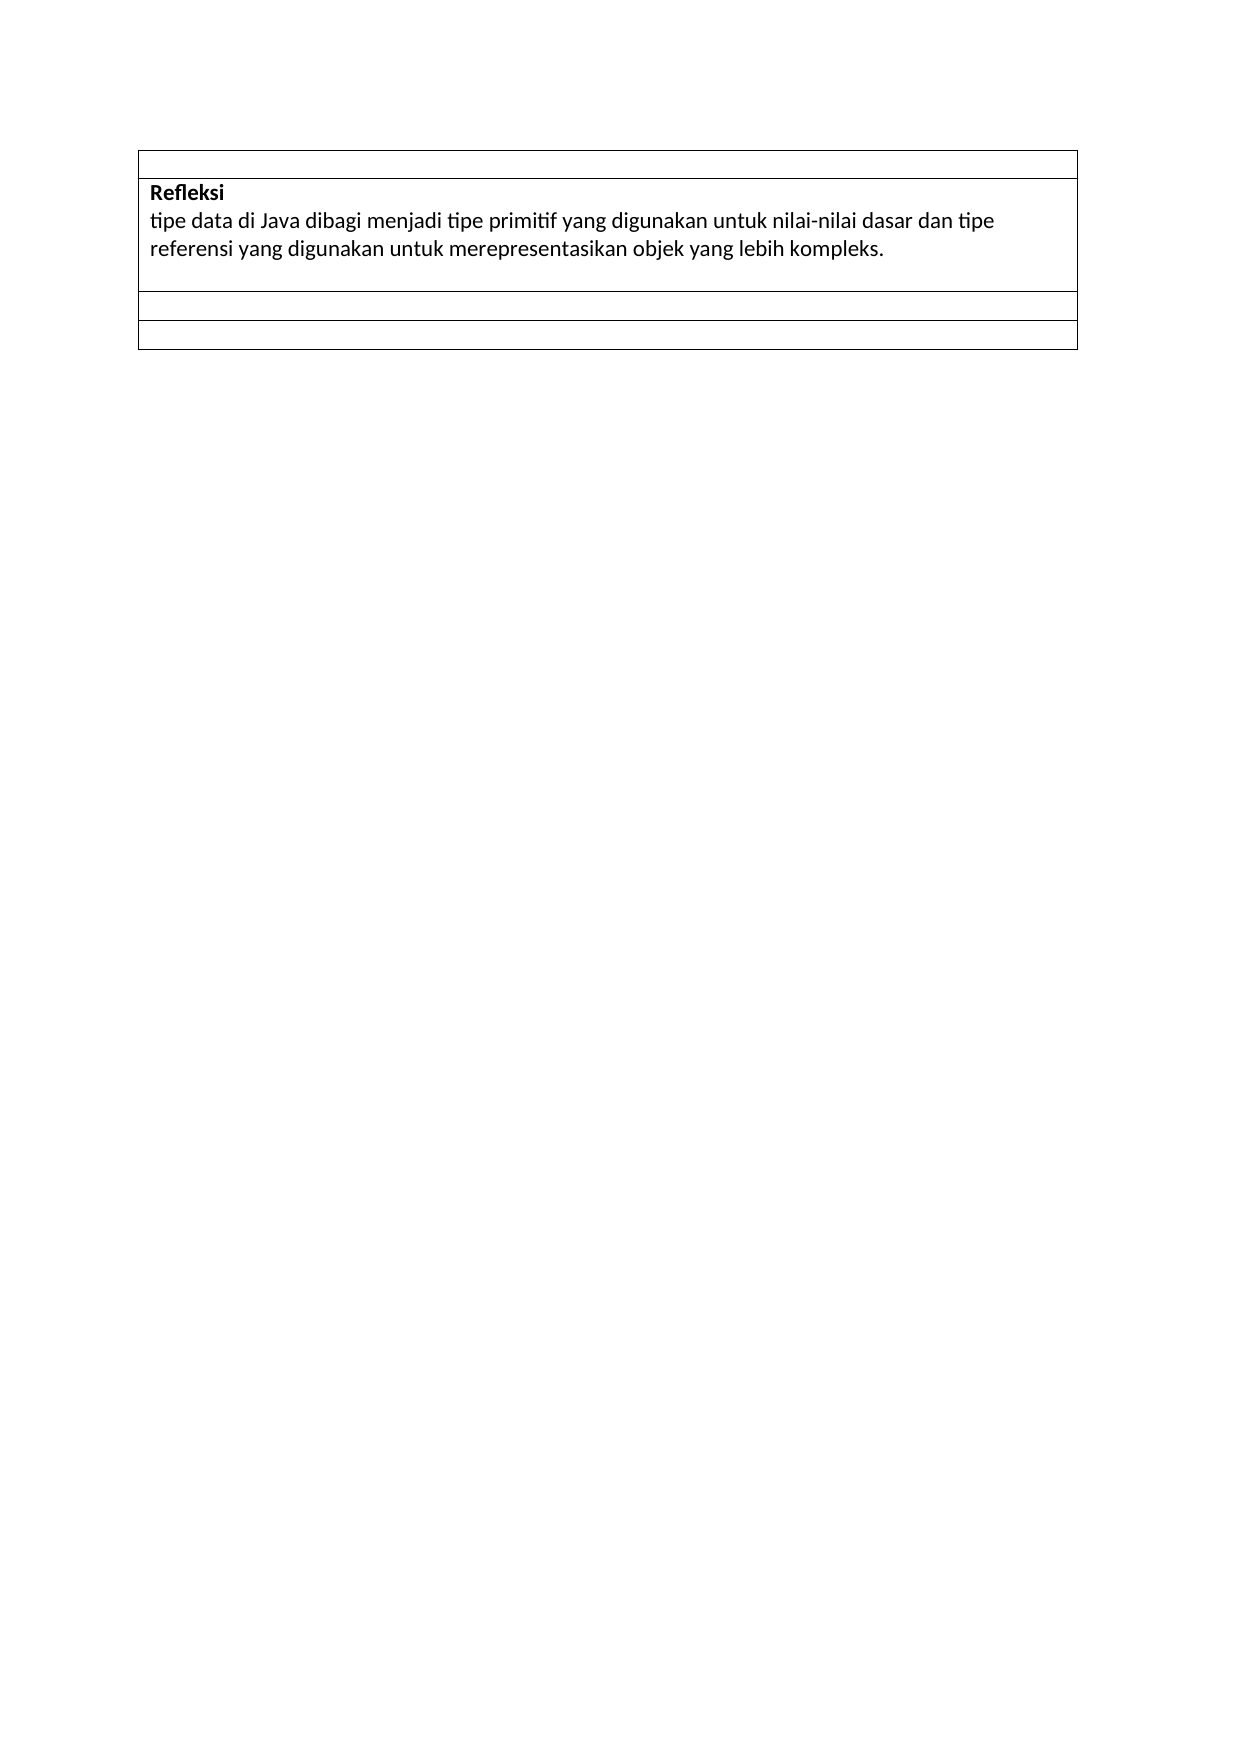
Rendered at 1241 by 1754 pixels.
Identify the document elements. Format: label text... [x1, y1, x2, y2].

table_cell [139, 321, 1077, 349]
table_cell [139, 151, 1077, 177]
table_cell Refleksi tipe data di Java dibagi menjadi tipe primitif yang digunakan untuk nilai-nilai dasar dan tipe referensi yang digunakan untuk merepresentasikan objek yang lebih kompleks. [139, 179, 1077, 291]
table_cell [139, 292, 1077, 319]
